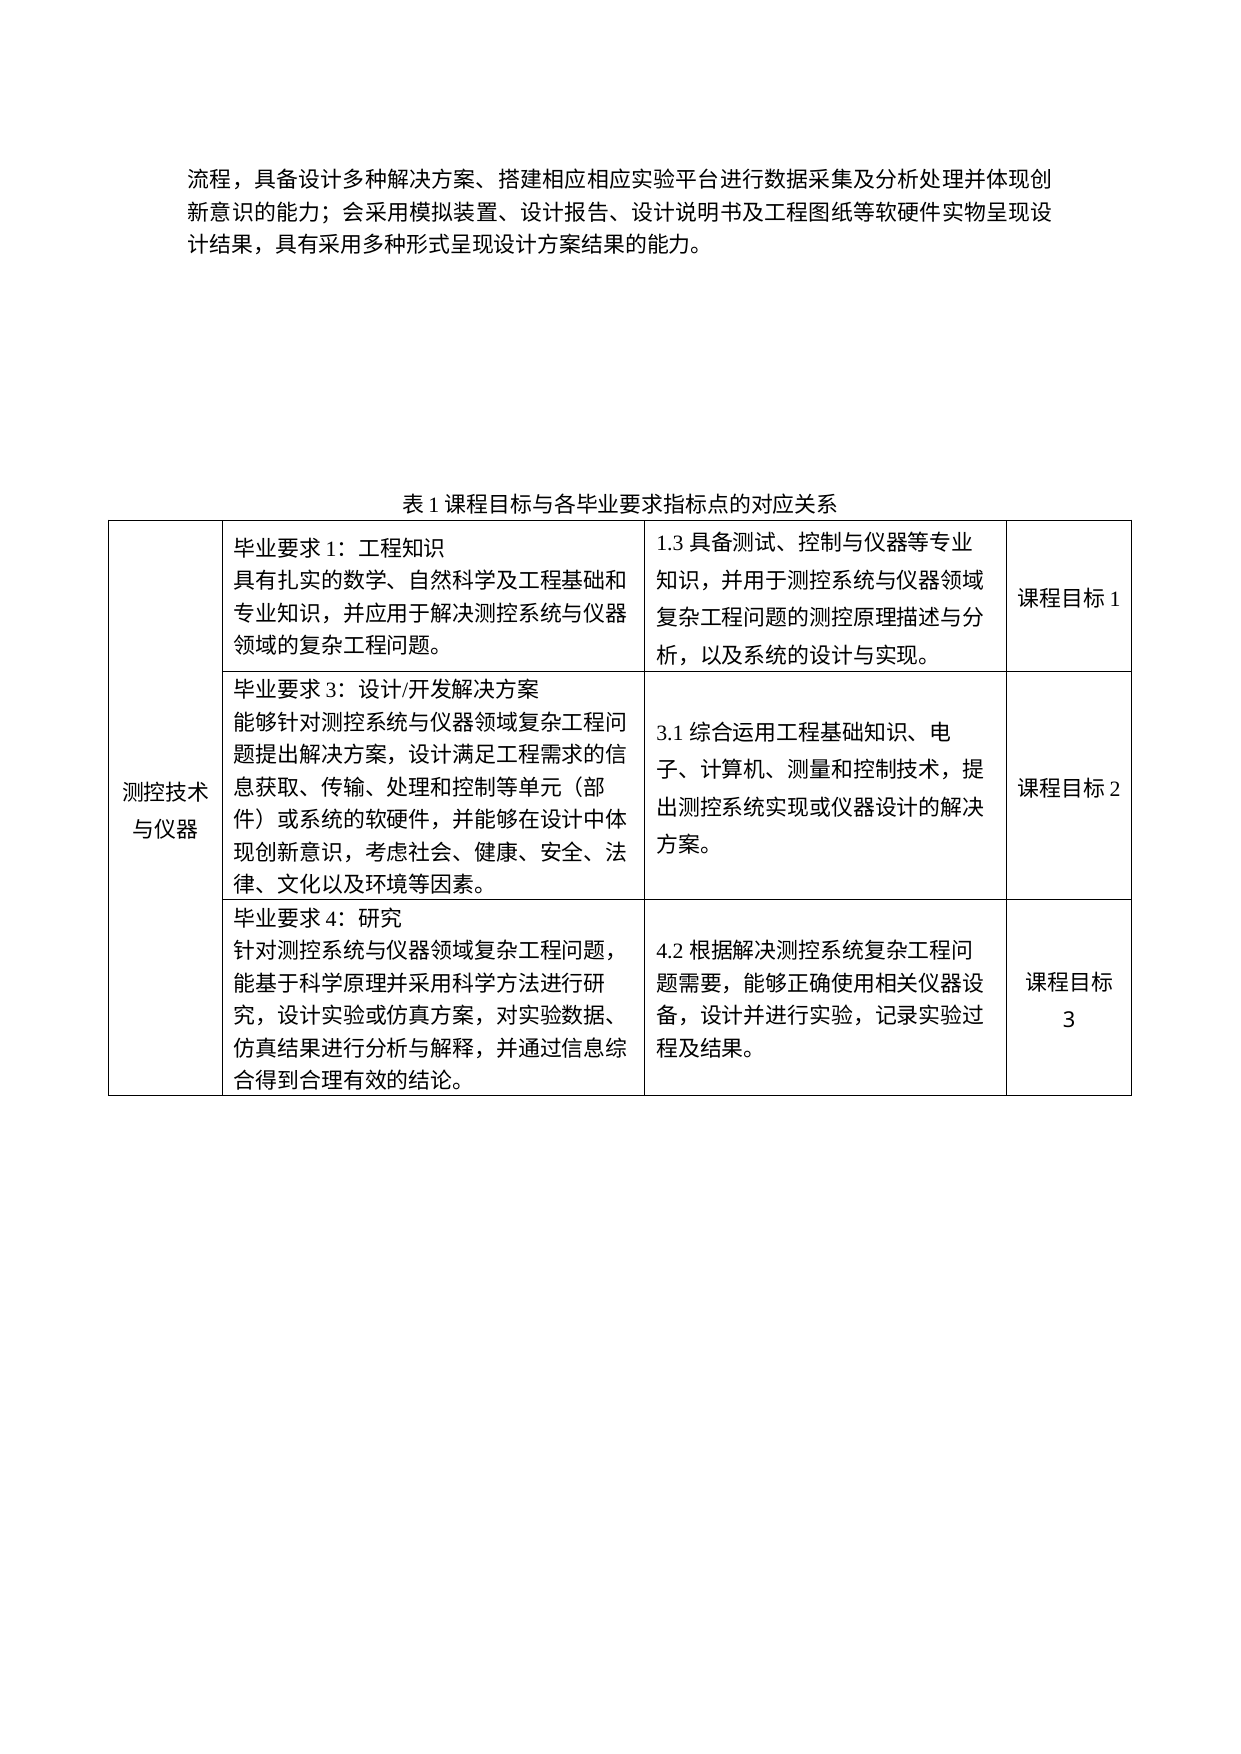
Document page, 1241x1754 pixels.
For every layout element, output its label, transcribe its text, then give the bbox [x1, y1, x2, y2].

table_header 毕业要求1：工程知识 具有扎实的数学、自然科学及工程基础和专业知识，并应用于解决测控系统与仪器领域的复杂工程问题。 [223, 521, 644, 671]
table_cell 毕业要求3：设计/开发解决方案 能够针对测控系统与仪器领域复杂工程问题提出解决方案，设计满足工程需求的信息获取、传输、处理和控制等单元（部件）或系统的软硬件，并能够在设计中体现创新意识，考虑社会、健康、安全、法律、文化以及环境等因素。 [223, 672, 644, 899]
table_cell 课程目标3 [1007, 900, 1131, 1095]
text 表1 课程目标与各毕业要求指标点的对应关系 [187, 487, 1053, 519]
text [187, 162, 1053, 259]
table_cell 毕业要求4：研究 针对测控系统与仪器领域复杂工程问题，能基于科学原理并采用科学方法进行研究，设计实验或仿真方案，对实验数据、仿真结果进行分析与解释，并通过信息综合得到合理有效的结论。 [223, 900, 644, 1095]
table_cell 课程目标2 [1007, 672, 1131, 899]
table_header 课程目标1 [1007, 521, 1131, 671]
table_cell 3.1 综合运用工程基础知识、电子、计算机、测量和控制技术，提出测控系统实现或仪器设计的解决方案。 [645, 672, 1006, 899]
table_header 1.3 具备测试、控制与仪器等专业知识，并用于测控系统与仪器领域复杂工程问题的测控原理描述与分析，以及系统的设计与实现。 [645, 521, 1006, 671]
table_cell 4.2 根据解决测控系统复杂工程问题需要，能够正确使用相关仪器设备，设计并进行实验，记录实验过程及结果。 [645, 900, 1006, 1095]
table_header 测控技术与仪器 [109, 521, 222, 1095]
